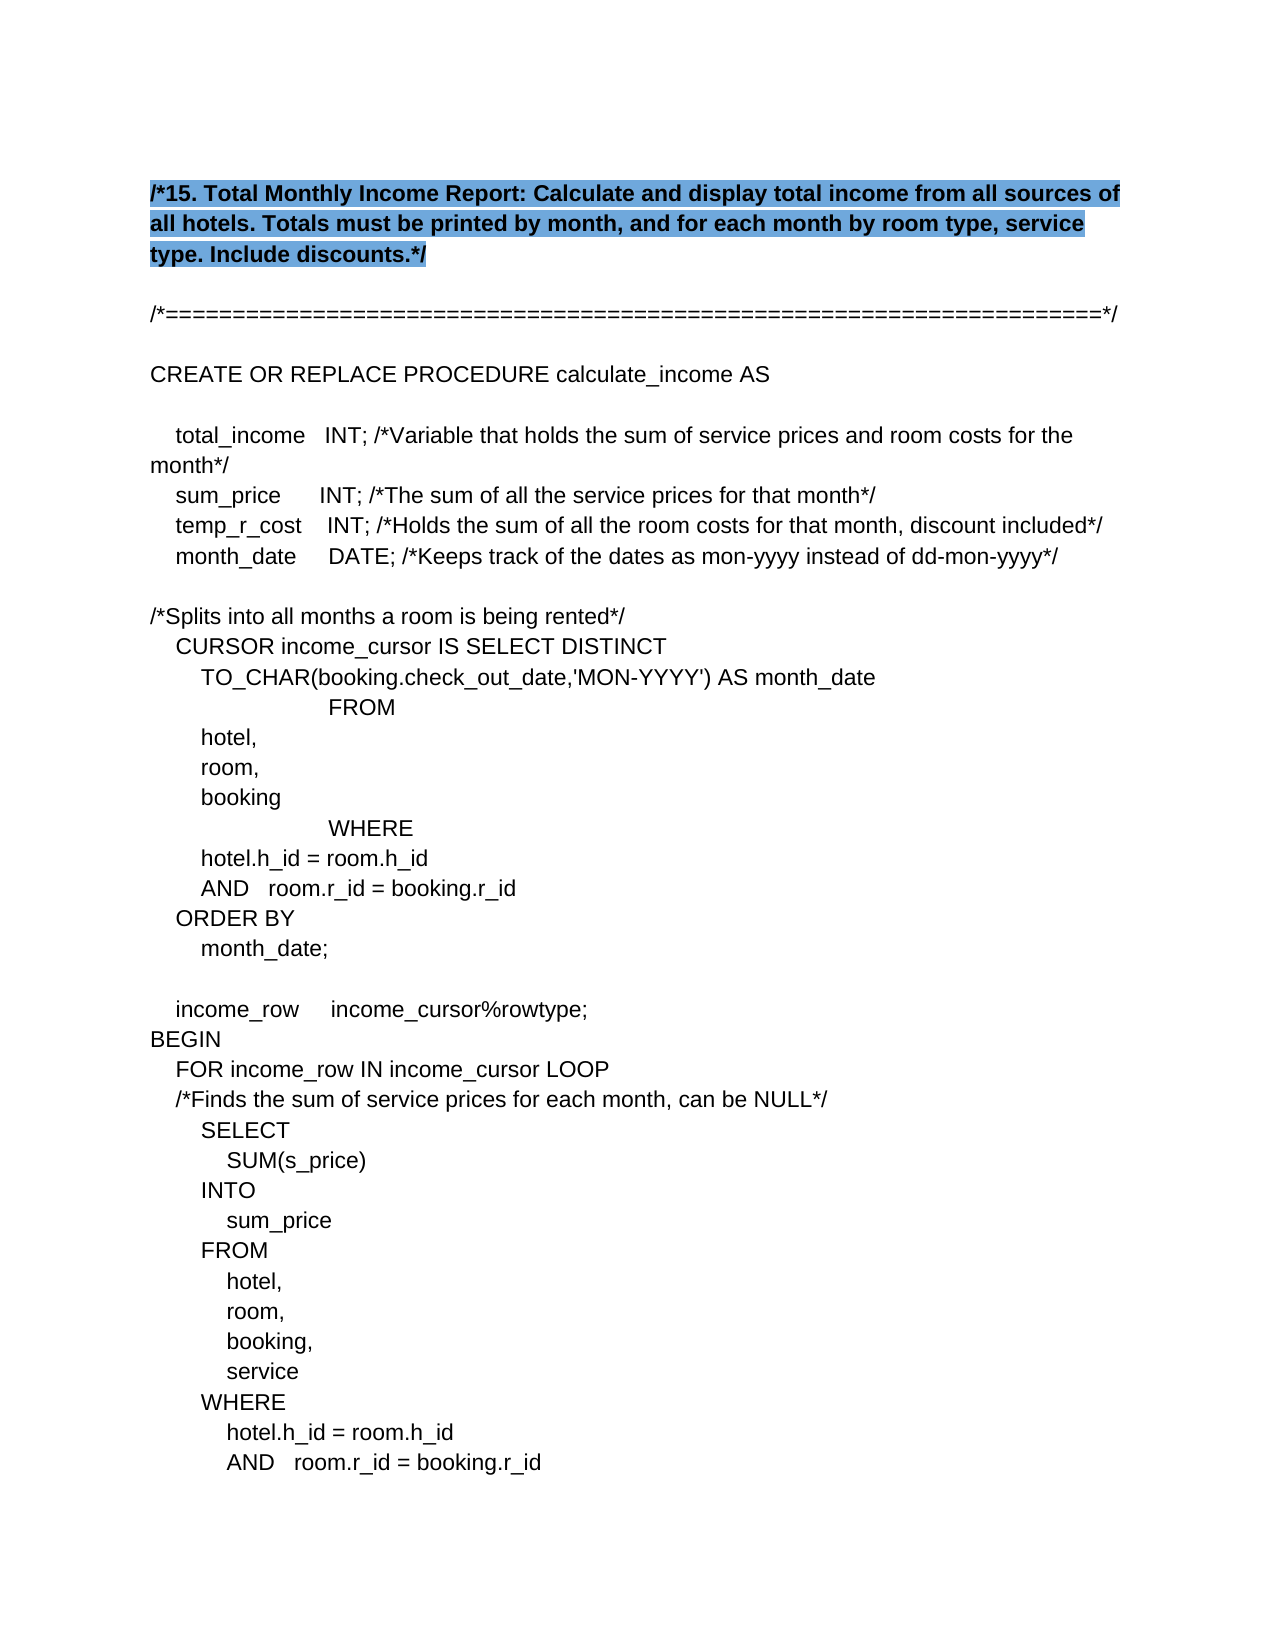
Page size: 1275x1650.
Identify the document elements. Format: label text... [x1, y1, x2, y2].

text booking, [150, 1328, 1125, 1354]
text hotel, [150, 724, 1125, 750]
text hotel.h_id = room.h_id [150, 845, 1125, 871]
text /*Finds the sum of service prices for each month, can be NULL*/ [150, 1086, 1125, 1113]
text INTO [150, 1177, 1125, 1203]
text BEGIN [150, 1026, 1125, 1052]
text CREATE OR REPLACE PROCEDURE calculate_income AS [150, 361, 1125, 388]
text income_row income_cursor%rowtype; [150, 996, 1125, 1022]
text room, [150, 1298, 1125, 1324]
text AND room.r_id = booking.r_id [150, 1449, 1125, 1475]
text ORDER BY [150, 905, 1125, 932]
text total_income INT; /*Variable that holds the sum of service prices and room costs for the month*/ [150, 422, 1125, 478]
text hotel, [150, 1268, 1125, 1294]
text WHERE [150, 814, 1125, 841]
text FOR income_row IN income_cursor LOOP [150, 1056, 1125, 1083]
text SELECT [150, 1117, 1125, 1143]
text booking [150, 784, 1125, 811]
text /*Splits into all months a room is being rented*/ [150, 603, 1125, 629]
text hotel.h_id = room.h_id [150, 1419, 1125, 1445]
text month_date DATE; /*Keeps track of the dates as mon-yyyy instead of dd-mon-yyyy*/ [150, 543, 1125, 569]
text temp_r_cost INT; /*Holds the sum of all the room costs for that month, discount included*/ [150, 512, 1125, 539]
text SUM(s_price) [150, 1147, 1125, 1173]
text AND room.r_id = booking.r_id [150, 875, 1125, 901]
text room, [150, 754, 1125, 781]
text FROM [150, 694, 1125, 720]
text service [150, 1358, 1125, 1385]
text /*======================================================================*/ [150, 301, 1125, 327]
text CURSOR income_cursor IS SELECT DISTINCT [150, 633, 1125, 660]
text sum_price [150, 1207, 1125, 1234]
text TO_CHAR(booking.check_out_date,'MON-YYYY') AS month_date [150, 663, 1125, 690]
text WHERE [150, 1388, 1125, 1415]
text month_date; [150, 935, 1125, 962]
text FROM [150, 1237, 1125, 1264]
text /*15. Total Monthly Income Report: Calculate and display total income from all sources of all hotels. Totals must be printed by month, and for each month by room type, service type. Include discounts.*/ [150, 180, 1125, 267]
text sum_price INT; /*The sum of all the service prices for that month*/ [150, 482, 1125, 509]
